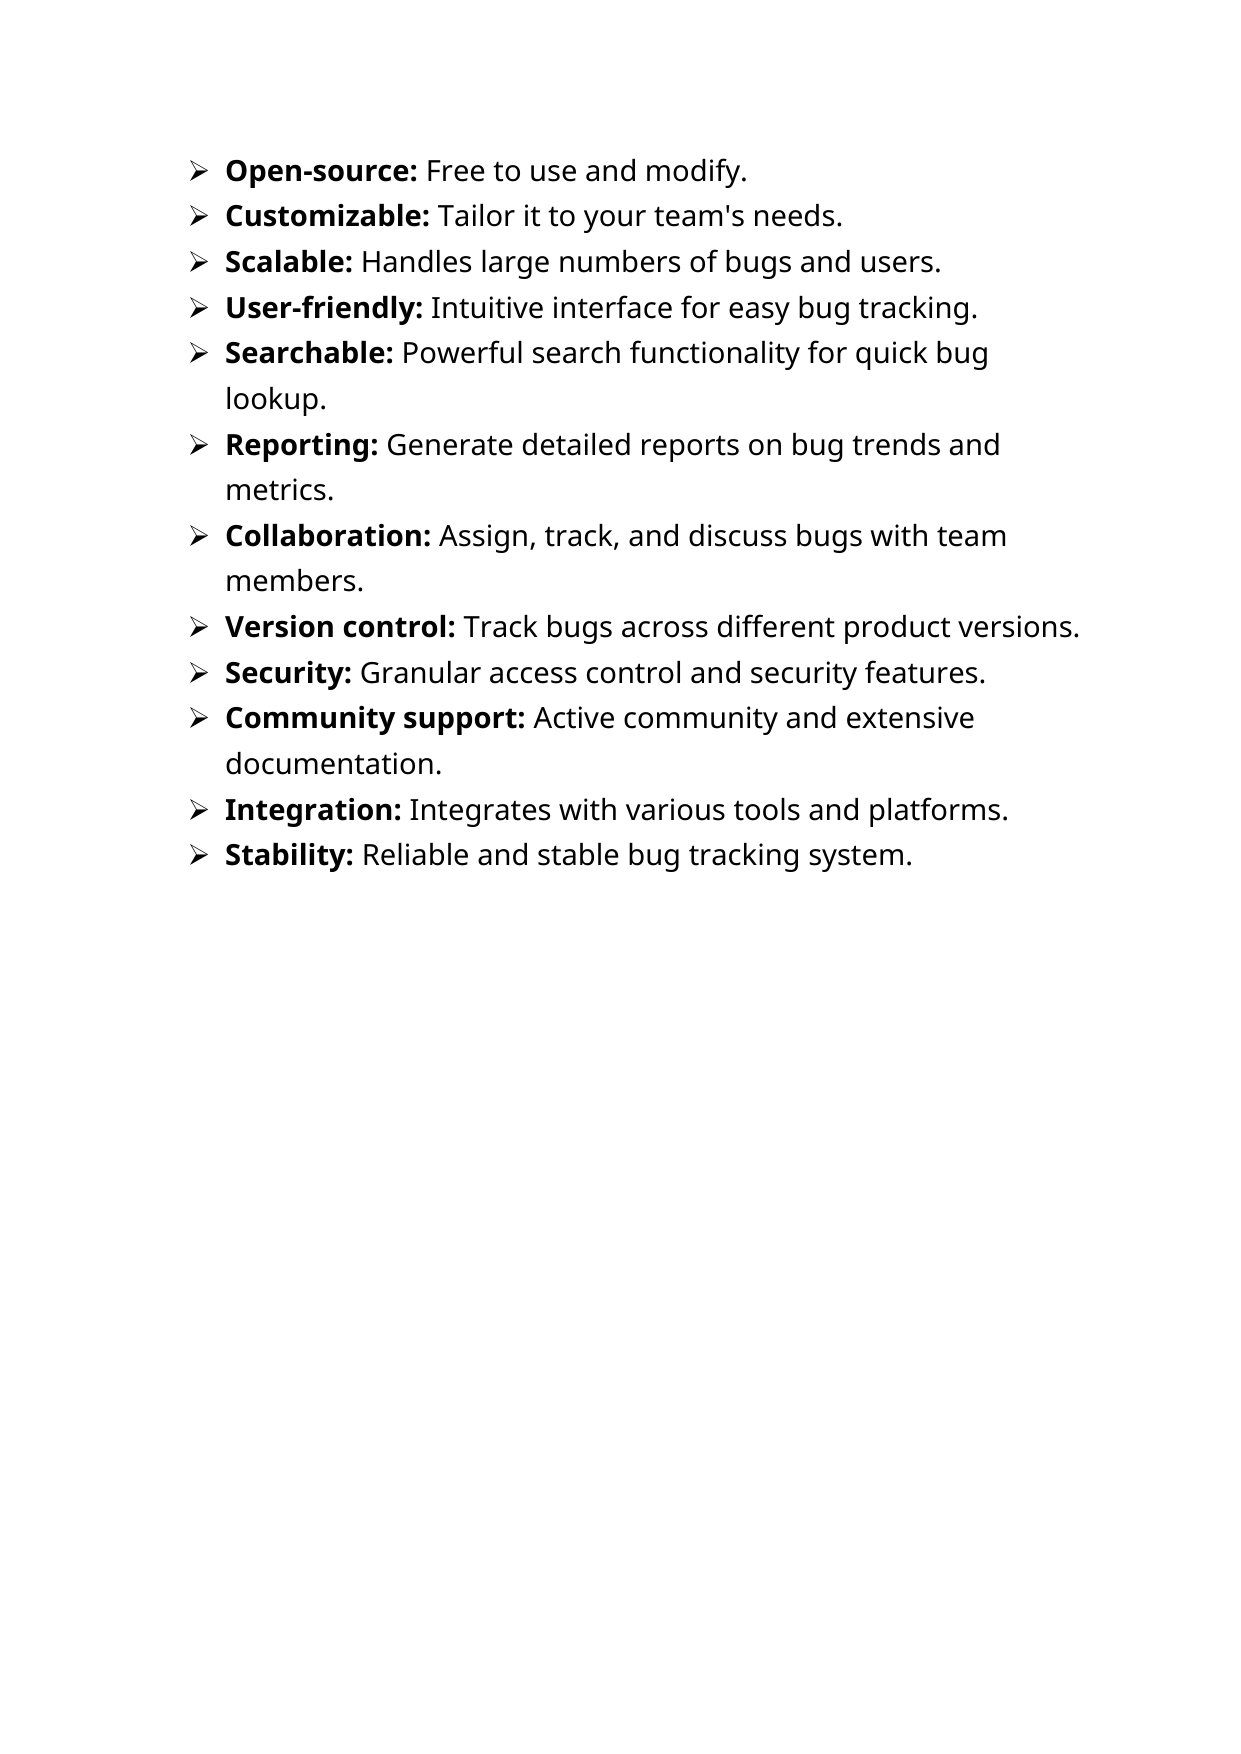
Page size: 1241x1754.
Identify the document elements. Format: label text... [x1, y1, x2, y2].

list Stability: Reliable and stable bug tracking system. [187, 834, 1090, 874]
list Integration: Integrates with various tools and platforms. [187, 789, 1090, 828]
list Collaboration: Assign, track, and discuss bugs with team members. [187, 515, 1090, 600]
list User-friendly: Intuitive interface for easy bug tracking. [187, 287, 1090, 327]
list Reporting: Generate detailed reports on bug trends and metrics. [187, 424, 1090, 509]
list Open-source: Free to use and modify. [187, 150, 1090, 190]
list Scalable: Handles large numbers of bugs and users. [187, 241, 1090, 281]
list Customizable: Tailor it to your team's needs. [187, 196, 1090, 235]
list Community support: Active community and extensive documentation. [187, 697, 1090, 783]
list Security: Granular access control and security features. [187, 652, 1090, 692]
list Searchable: Powerful search functionality for quick bug lookup. [187, 332, 1090, 418]
list Version control: Track bugs across different product versions. [187, 606, 1090, 646]
